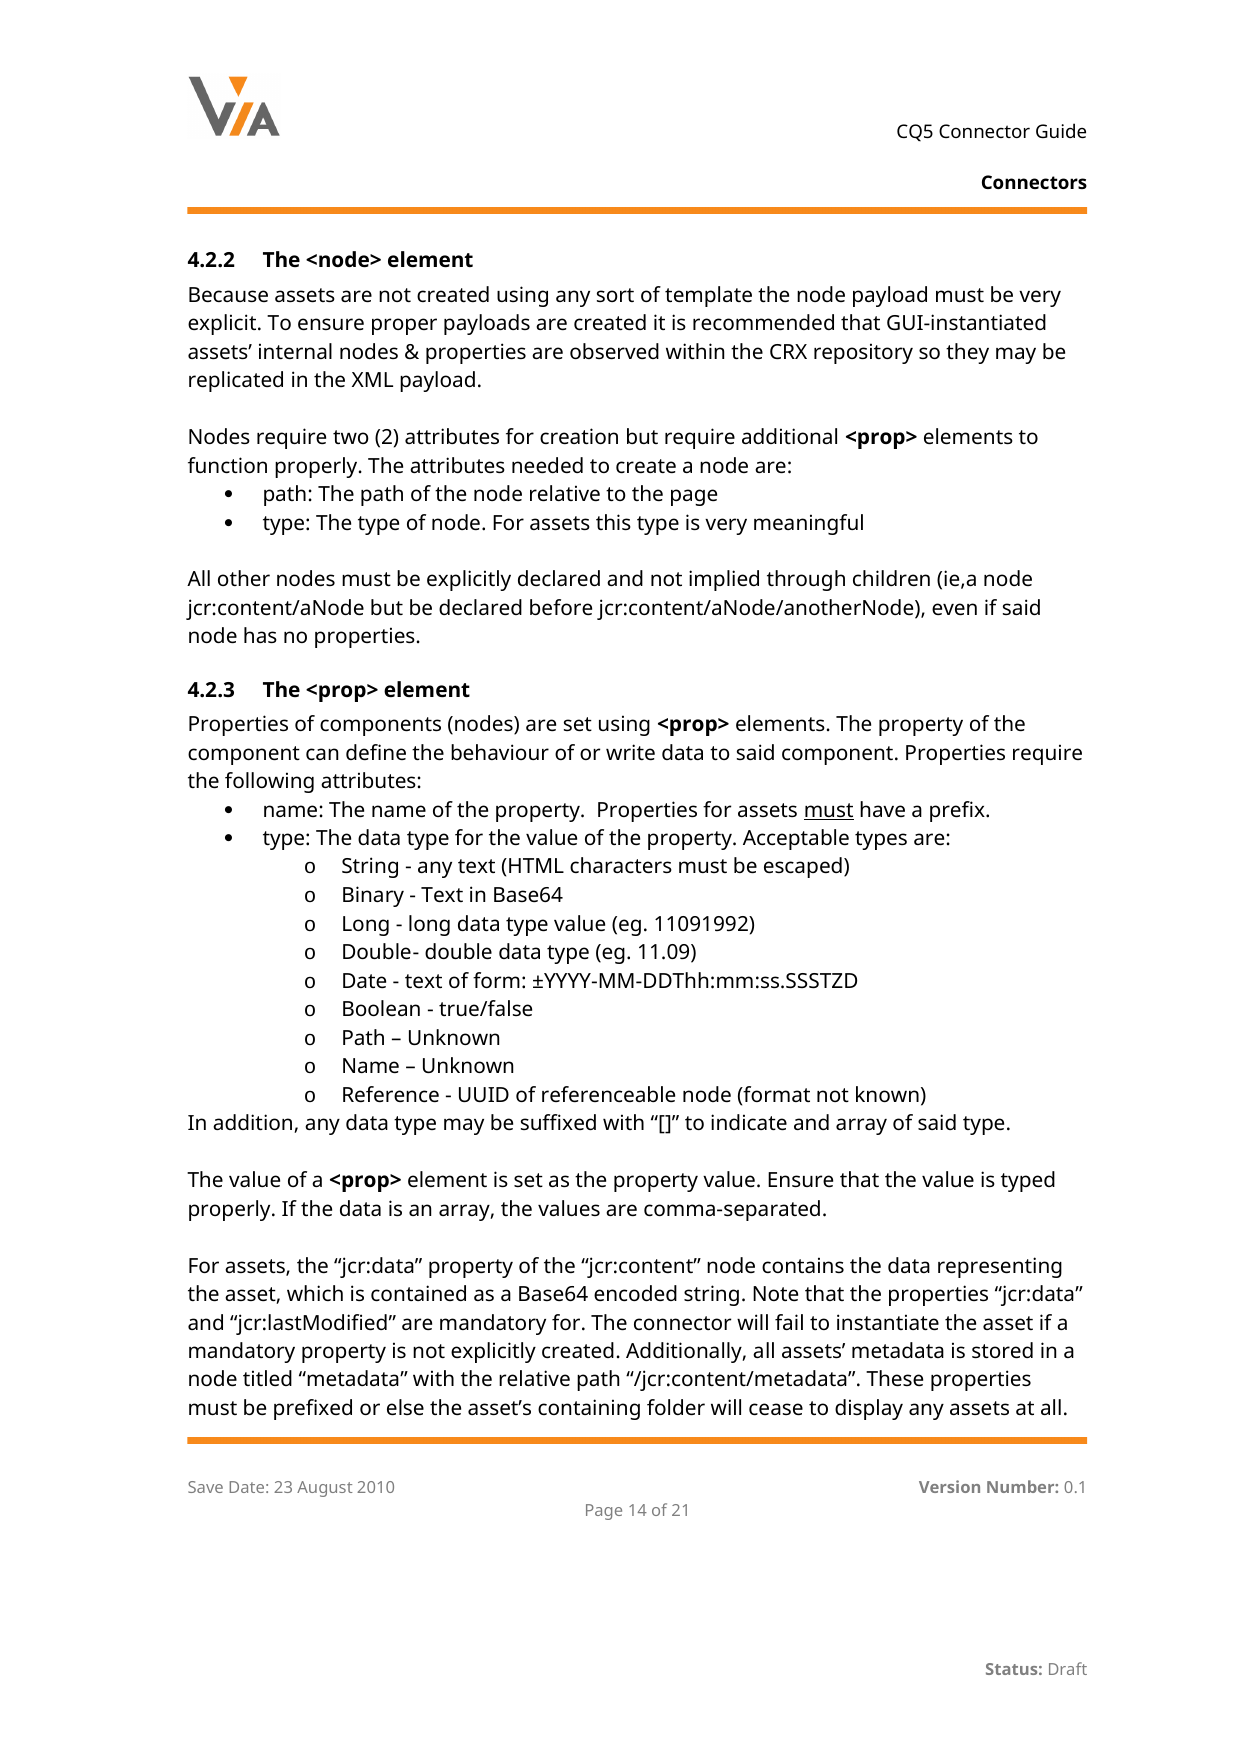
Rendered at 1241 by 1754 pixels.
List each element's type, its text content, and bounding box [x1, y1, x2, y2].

text Properties of components (nodes) are set using <prop> elements. The property of the component can define the behaviour of or write data to said component. Properties require the following attributes: [187, 709, 1087, 795]
subtitle The <prop> element [187, 675, 1087, 703]
picture [187, 73, 281, 139]
list Boolean - true/false [303, 994, 1087, 1023]
text In addition, any data type may be suffixed with “[]” to indicate and array of said type. [187, 1108, 1087, 1137]
list Binary - Text in Base64 [303, 880, 1087, 909]
picture [187, 1437, 1088, 1444]
list Long - long data type value (eg. 11091992) [303, 909, 1087, 937]
list String - any text (HTML characters must be escaped) [303, 852, 1087, 880]
list Date - text of form: ±YYYY-MM-DDThh:mm:ss.SSSTZD [303, 966, 1087, 994]
list type: The type of node. For assets this type is very meaningful [225, 508, 1087, 536]
list path: The path of the node relative to the page [225, 479, 1087, 508]
list Reference - UUID of referenceable node (format not known) [303, 1080, 1087, 1108]
list Name – Unknown [303, 1051, 1087, 1080]
list Path – Unknown [303, 1023, 1087, 1051]
text All other nodes must be explicitly declared and not implied through children (ie,a node jcr:content/aNode but be declared before jcr:content/aNode/anotherNode), even if said node has no properties. [187, 564, 1087, 650]
subtitle The <node> element [187, 245, 1087, 274]
text The value of a <prop> element is set as the property value. Ensure that the value is typed properly. If the data is an array, the values are comma-separated. [187, 1165, 1087, 1222]
list type: The data type for the value of the property. Acceptable types are: [225, 823, 1087, 852]
picture [187, 207, 1088, 214]
list Double - double data type (eg. 11.09) [303, 937, 1087, 966]
text Because assets are not created using any sort of template the node payload must be very explicit. To ensure proper payloads are created it is recommended that GUI-instantiated assets’ internal nodes & properties are observed within the CRX repository so they may be replicated in the XML payload. [187, 280, 1087, 394]
list name: The name of the property. Properties for assets must have a prefix. [225, 795, 1087, 823]
text Nodes require two (2) attributes for creation but require additional <prop> elements to function properly. The attributes needed to create a node are: [187, 422, 1087, 479]
